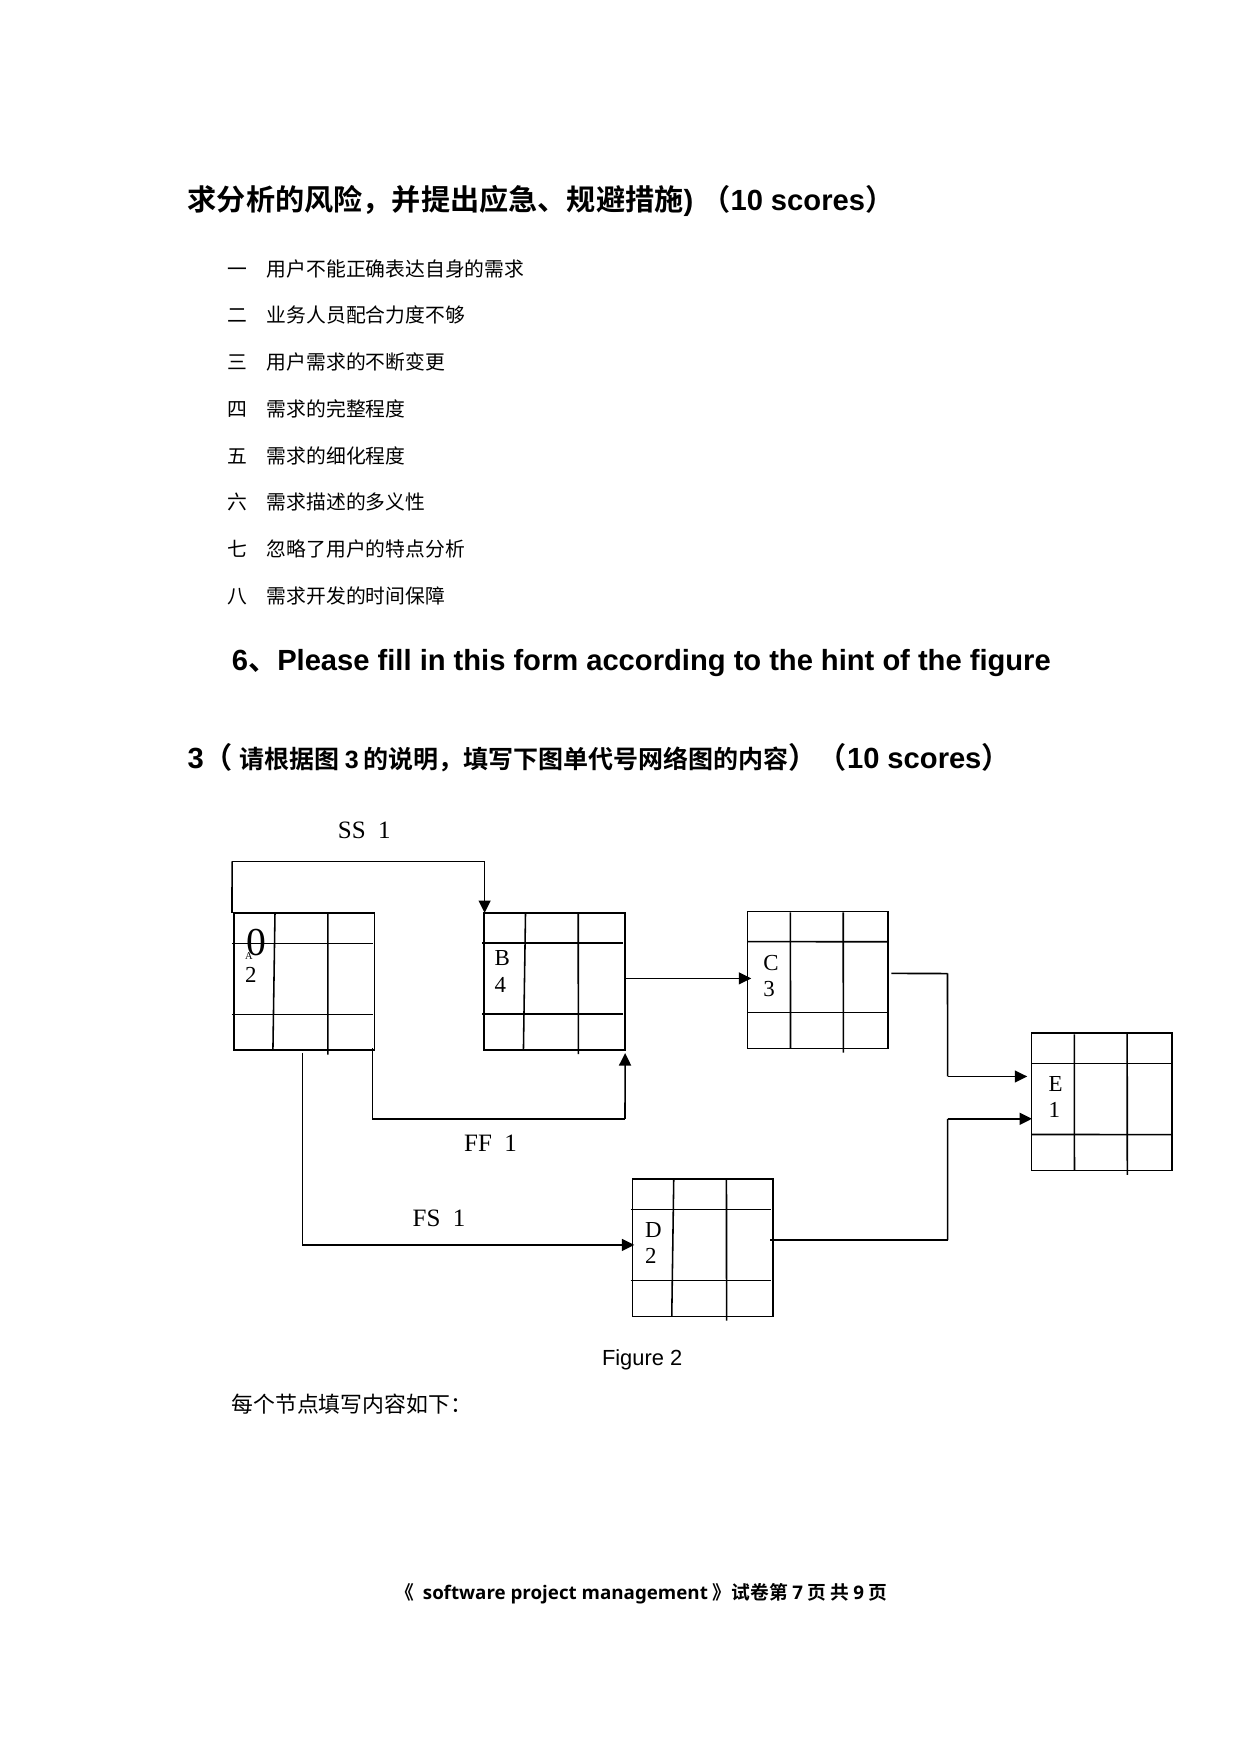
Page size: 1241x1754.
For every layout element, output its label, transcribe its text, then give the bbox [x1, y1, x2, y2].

text 五 需求的细化程度 [187, 438, 1053, 471]
text Figure 2 [187, 1342, 1053, 1374]
text 四 需求的完整程度 [187, 391, 1053, 424]
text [187, 165, 1053, 230]
text 六 需求描述的多义性 [187, 485, 1053, 517]
text 二 业务人员配合力度不够 [187, 298, 1053, 330]
text 七 忽略了用户的特点分析 [187, 532, 1053, 564]
text 6、Please fill in this form according to the hint of the figure 3（ 请根据图3的说明，填写下图单代号网络图的内容）（10 scores） [187, 625, 1053, 788]
text 八 需求开发的时间保障 [187, 578, 1053, 611]
text 三 用户需求的不断变更 [187, 345, 1053, 377]
text 每个节点填写内容如下： [187, 1387, 1053, 1419]
text 一 用户不能正确表达自身的需求 [187, 251, 1053, 284]
